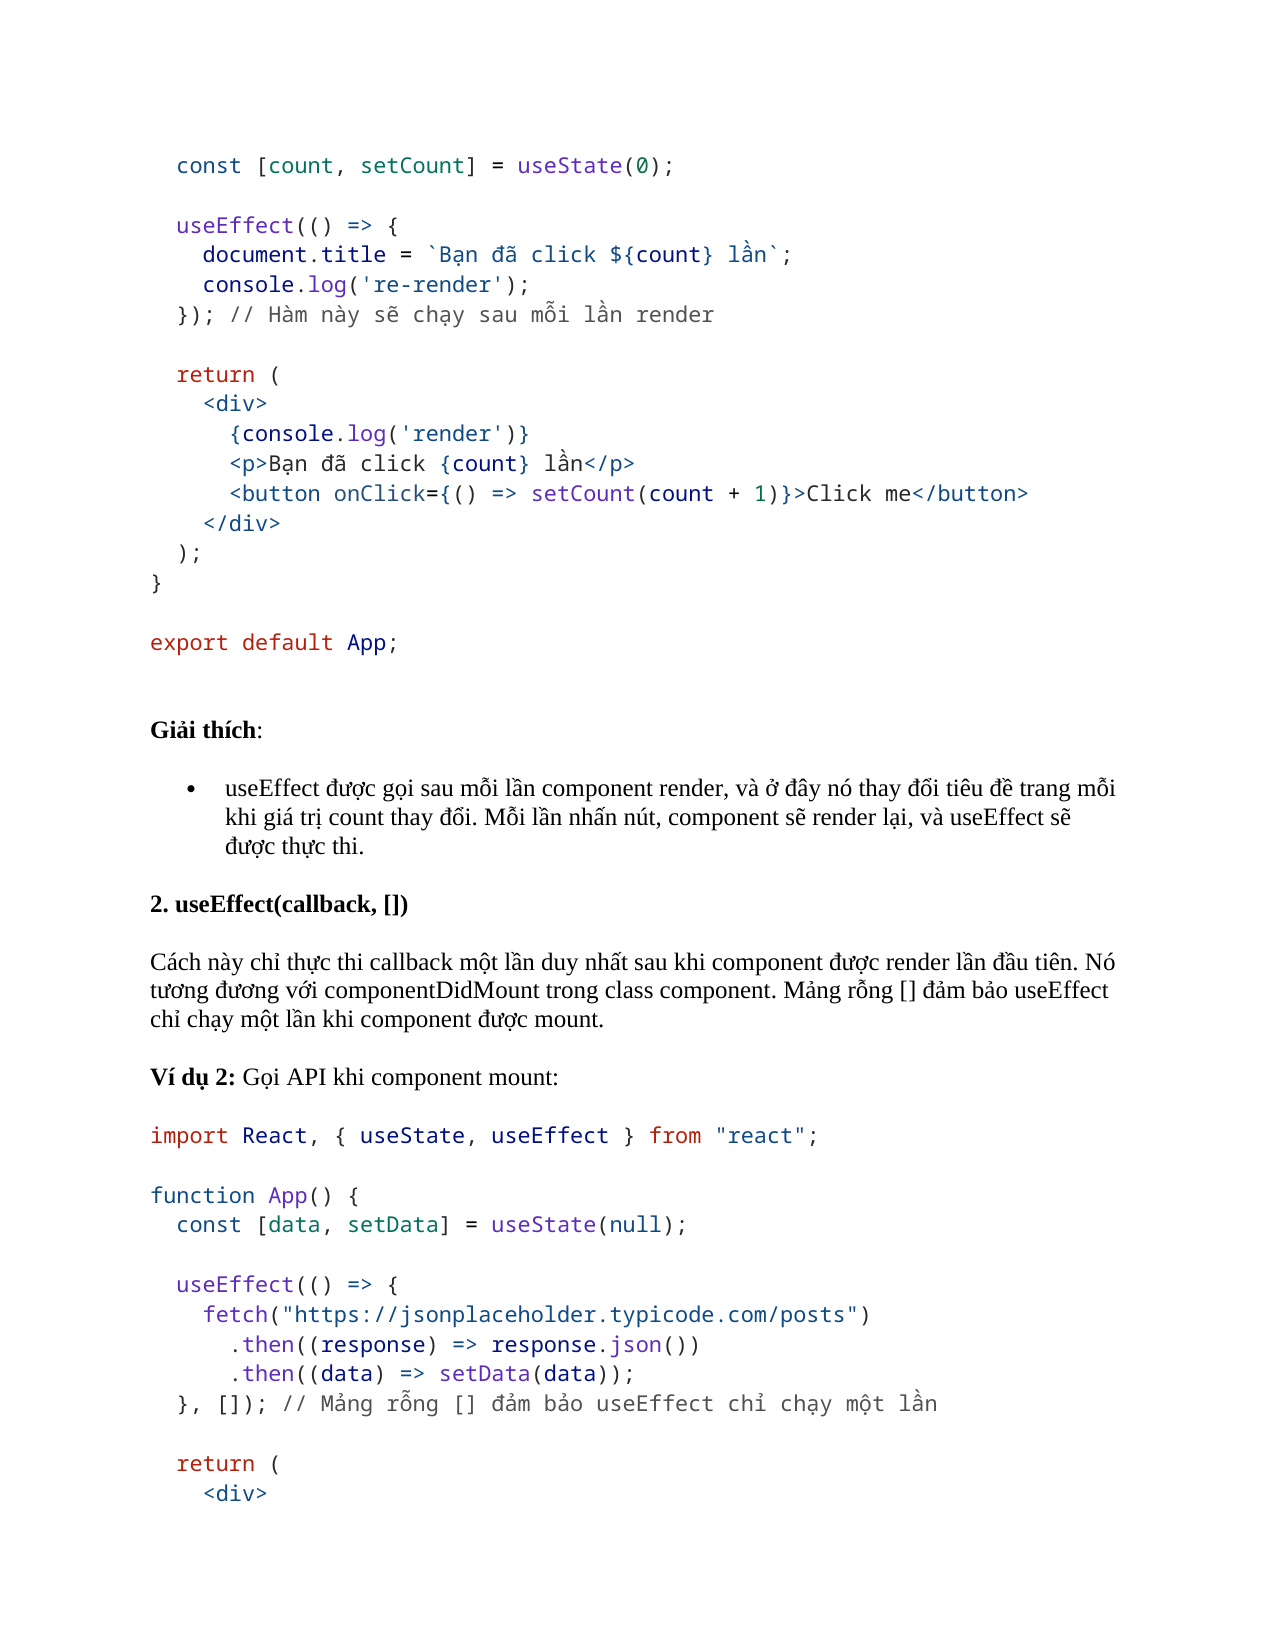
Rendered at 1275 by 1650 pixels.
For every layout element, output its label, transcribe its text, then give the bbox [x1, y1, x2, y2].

list useEffect được gọi sau mỗi lần component render, và ở đây nó thay đổi tiêu đề trang mỗi khi giá trị count thay đổi. Mỗi lần nhấn nút, component sẽ render lại, và useEffect sẽ được thực thi. [187, 773, 1125, 859]
text <p>Bạn đã click {count} lần</p> [150, 448, 1125, 478]
text .then((response) => response.json()) [150, 1328, 1125, 1358]
text Cách này chỉ thực thi callback một lần duy nhất sau khi component được render lần đầu tiên. Nó tương đương với componentDidMount trong class component. Mảng rỗng [] đảm bảo useEffect chỉ chạy một lần khi component được mount. [150, 947, 1125, 1033]
text Ví dụ 2: Gọi API khi component mount: [150, 1062, 1125, 1091]
text export default App; [150, 627, 1125, 656]
text document.title = `Bạn đã click ${count} lần`; [150, 239, 1125, 269]
text 2. useEffect(callback, []) [150, 889, 1125, 917]
text {console.log('render')} [150, 418, 1125, 448]
text <button onClick={() => setCount(count + 1)}>Click me</button> [150, 478, 1125, 507]
text function App() { [150, 1179, 1125, 1209]
text const [data, setData] = useState(null); [150, 1209, 1125, 1239]
text }); // Hàm này sẽ chạy sau mỗi lần render [150, 299, 1125, 329]
text <div> [150, 1477, 1125, 1507]
text ); [150, 537, 1125, 567]
text useEffect(() => { [150, 209, 1125, 239]
text </div> [150, 507, 1125, 537]
text useEffect(() => { [150, 1269, 1125, 1299]
text Giải thích: [150, 715, 1125, 744]
text import React, { useState, useEffect } from "react"; [150, 1120, 1125, 1150]
text .then((data) => setData(data)); [150, 1358, 1125, 1388]
text <div> [150, 388, 1125, 418]
text fetch("https://jsonplaceholder.typicode.com/posts") [150, 1299, 1125, 1328]
text console.log('re-render'); [150, 269, 1125, 299]
text const [count, setCount] = useState(0); [150, 150, 1125, 180]
text } [150, 567, 1125, 597]
text return ( [150, 1448, 1125, 1477]
text return ( [150, 358, 1125, 388]
text }, []); // Mảng rỗng [] đảm bảo useEffect chỉ chạy một lần [150, 1388, 1125, 1418]
